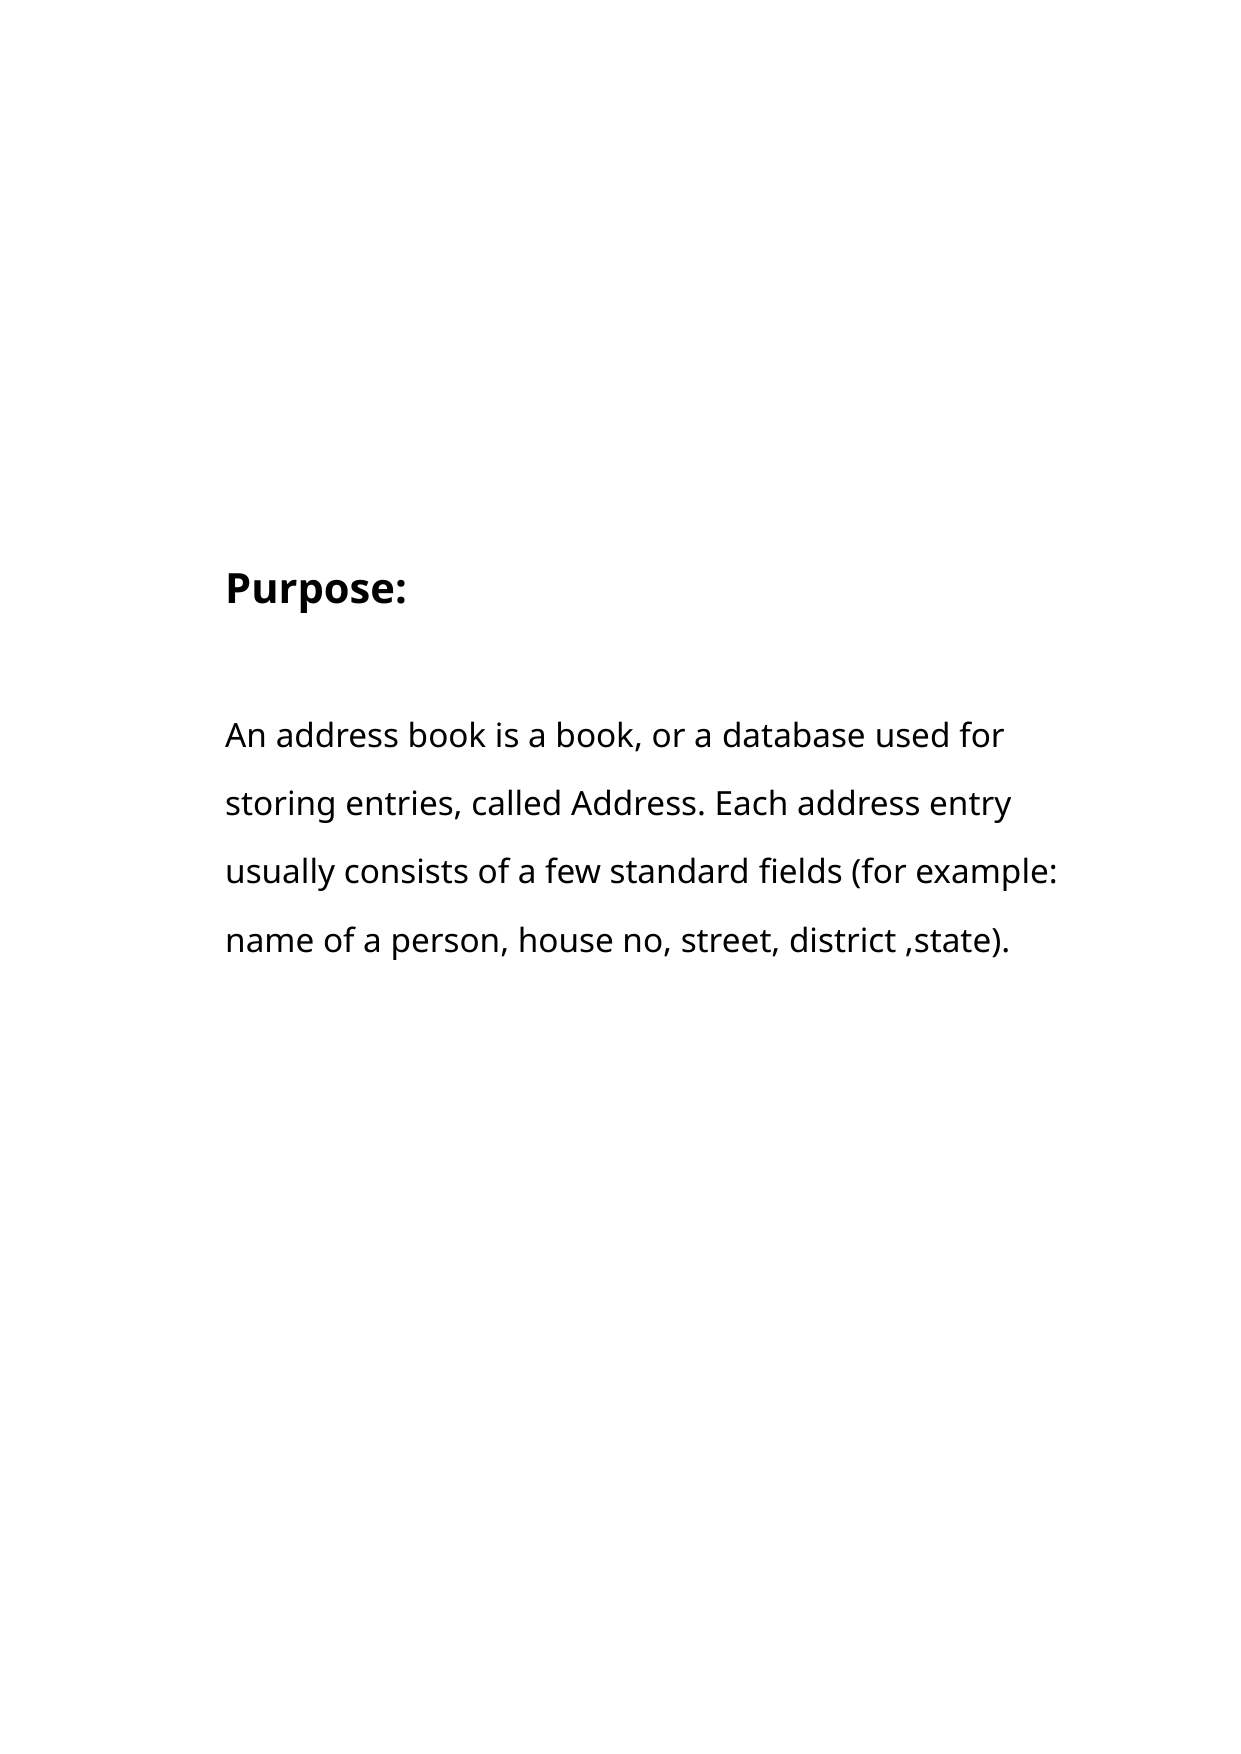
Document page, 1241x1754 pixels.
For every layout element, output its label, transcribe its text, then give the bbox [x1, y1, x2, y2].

list An address book is a book, or a database used for storing entries, called Address. Each address entry usually consists of a few standard fields (for example: name of a person, house no, street, district ,state). [225, 712, 1090, 962]
list Purpose: [225, 559, 1090, 616]
